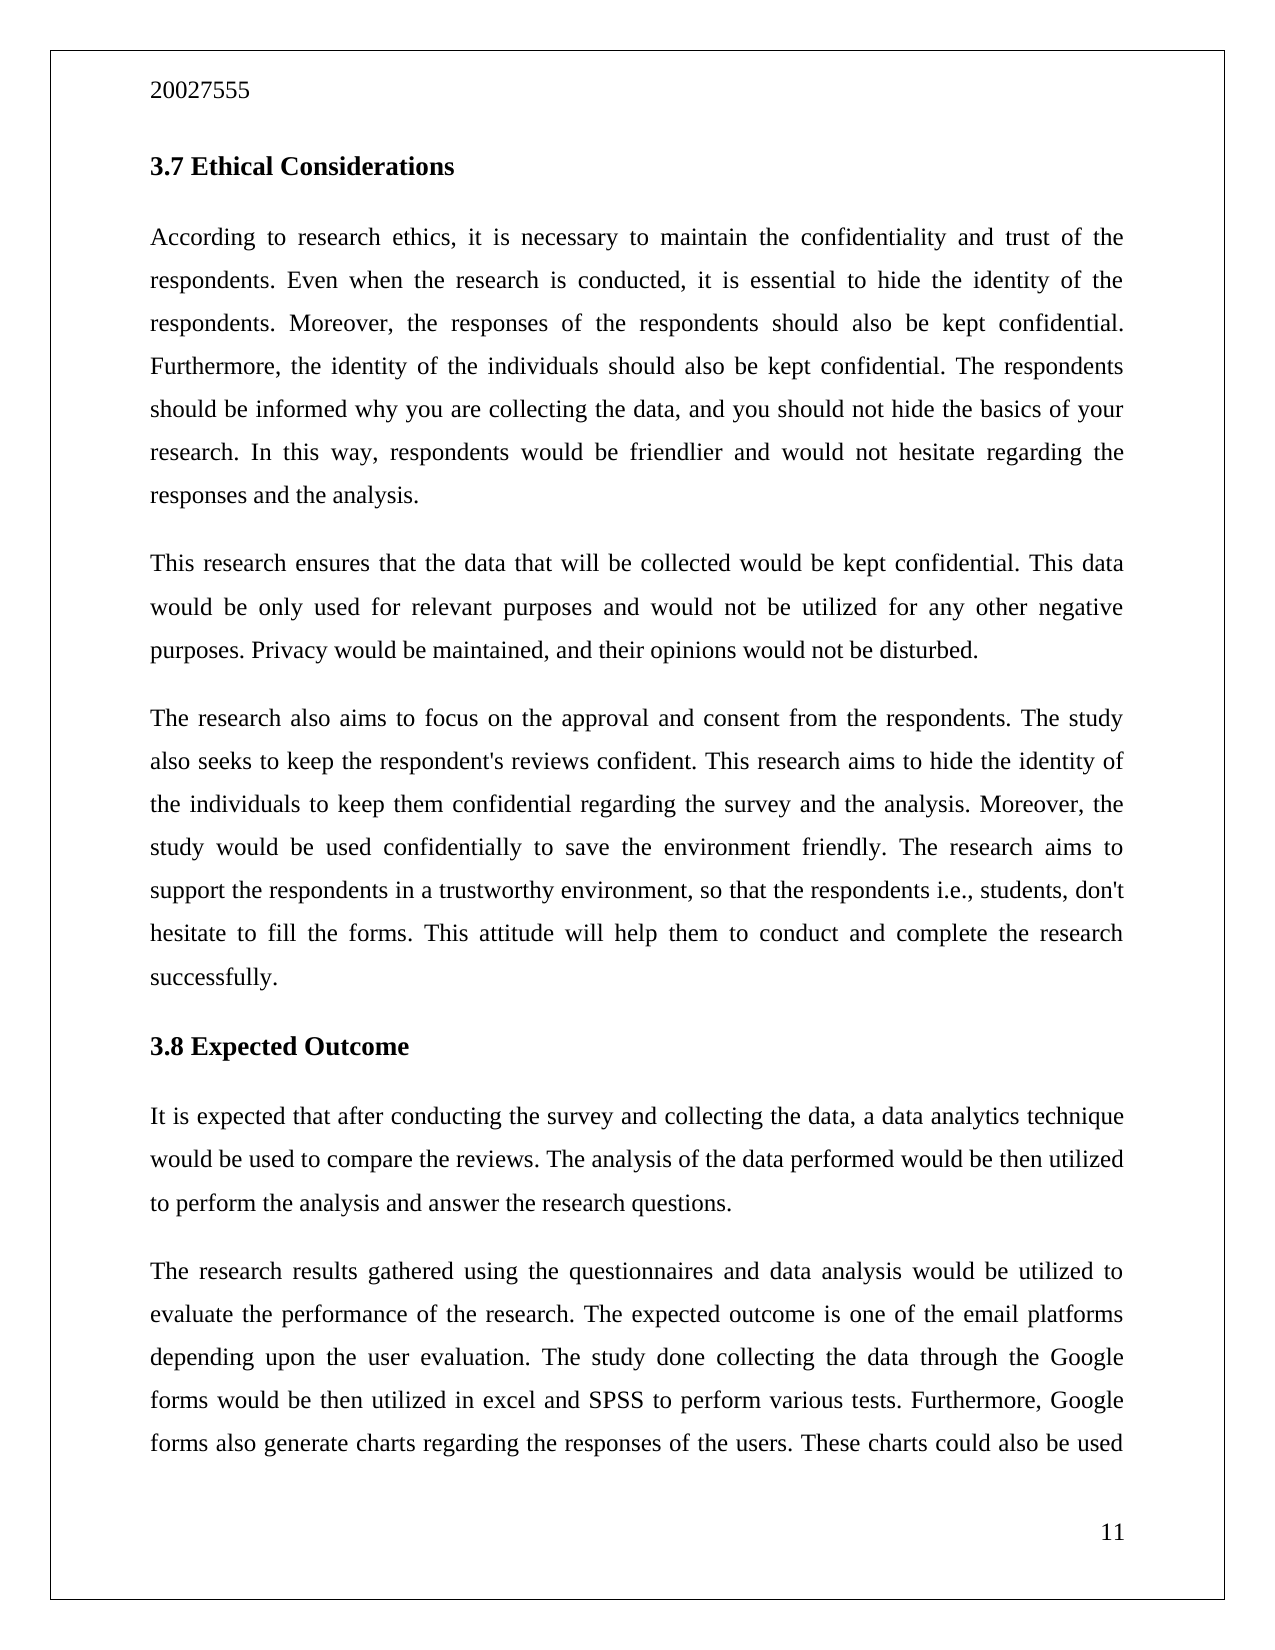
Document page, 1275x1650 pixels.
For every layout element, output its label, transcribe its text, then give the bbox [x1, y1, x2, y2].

subtitle 3.7 Ethical Considerations [150, 150, 1125, 181]
text The research also aims to focus on the approval and consent from the respondents. The study also seeks to keep the respondent's reviews confident. This research aims to hide the identity of the individuals to keep them confidential regarding the survey and the analysis. Moreover, the study would be used confidentially to save the environment friendly. The research aims to support the respondents in a trustworthy environment, so that the respondents i.e., students, don't hesitate to fill the forms. This attitude will help them to conduct and complete the research successfully. [150, 703, 1125, 990]
text It is expected that after conducting the survey and collecting the data, a data analytics technique would be used to compare the reviews. The analysis of the data performed would be then utilized to perform the analysis and answer the research questions. [150, 1101, 1125, 1216]
text According to research ethics, it is necessary to maintain the confidentiality and trust of the respondents. Even when the research is conducted, it is essential to hide the identity of the respondents. Moreover, the responses of the respondents should also be kept confidential. Furthermore, the identity of the individuals should also be kept confidential. The respondents should be informed why you are collecting the data, and you should not hide the basics of your research. In this way, respondents would be friendlier and would not hesitate regarding the responses and the analysis. [150, 222, 1125, 509]
text This research ensures that the data that will be collected would be kept confidential. This data would be only used for relevant purposes and would not be utilized for any other negative purposes. Privacy would be maintained, and their opinions would not be disturbed. [150, 548, 1125, 663]
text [150, 1256, 1125, 1457]
subtitle 3.8 Expected Outcome [150, 1030, 1125, 1061]
